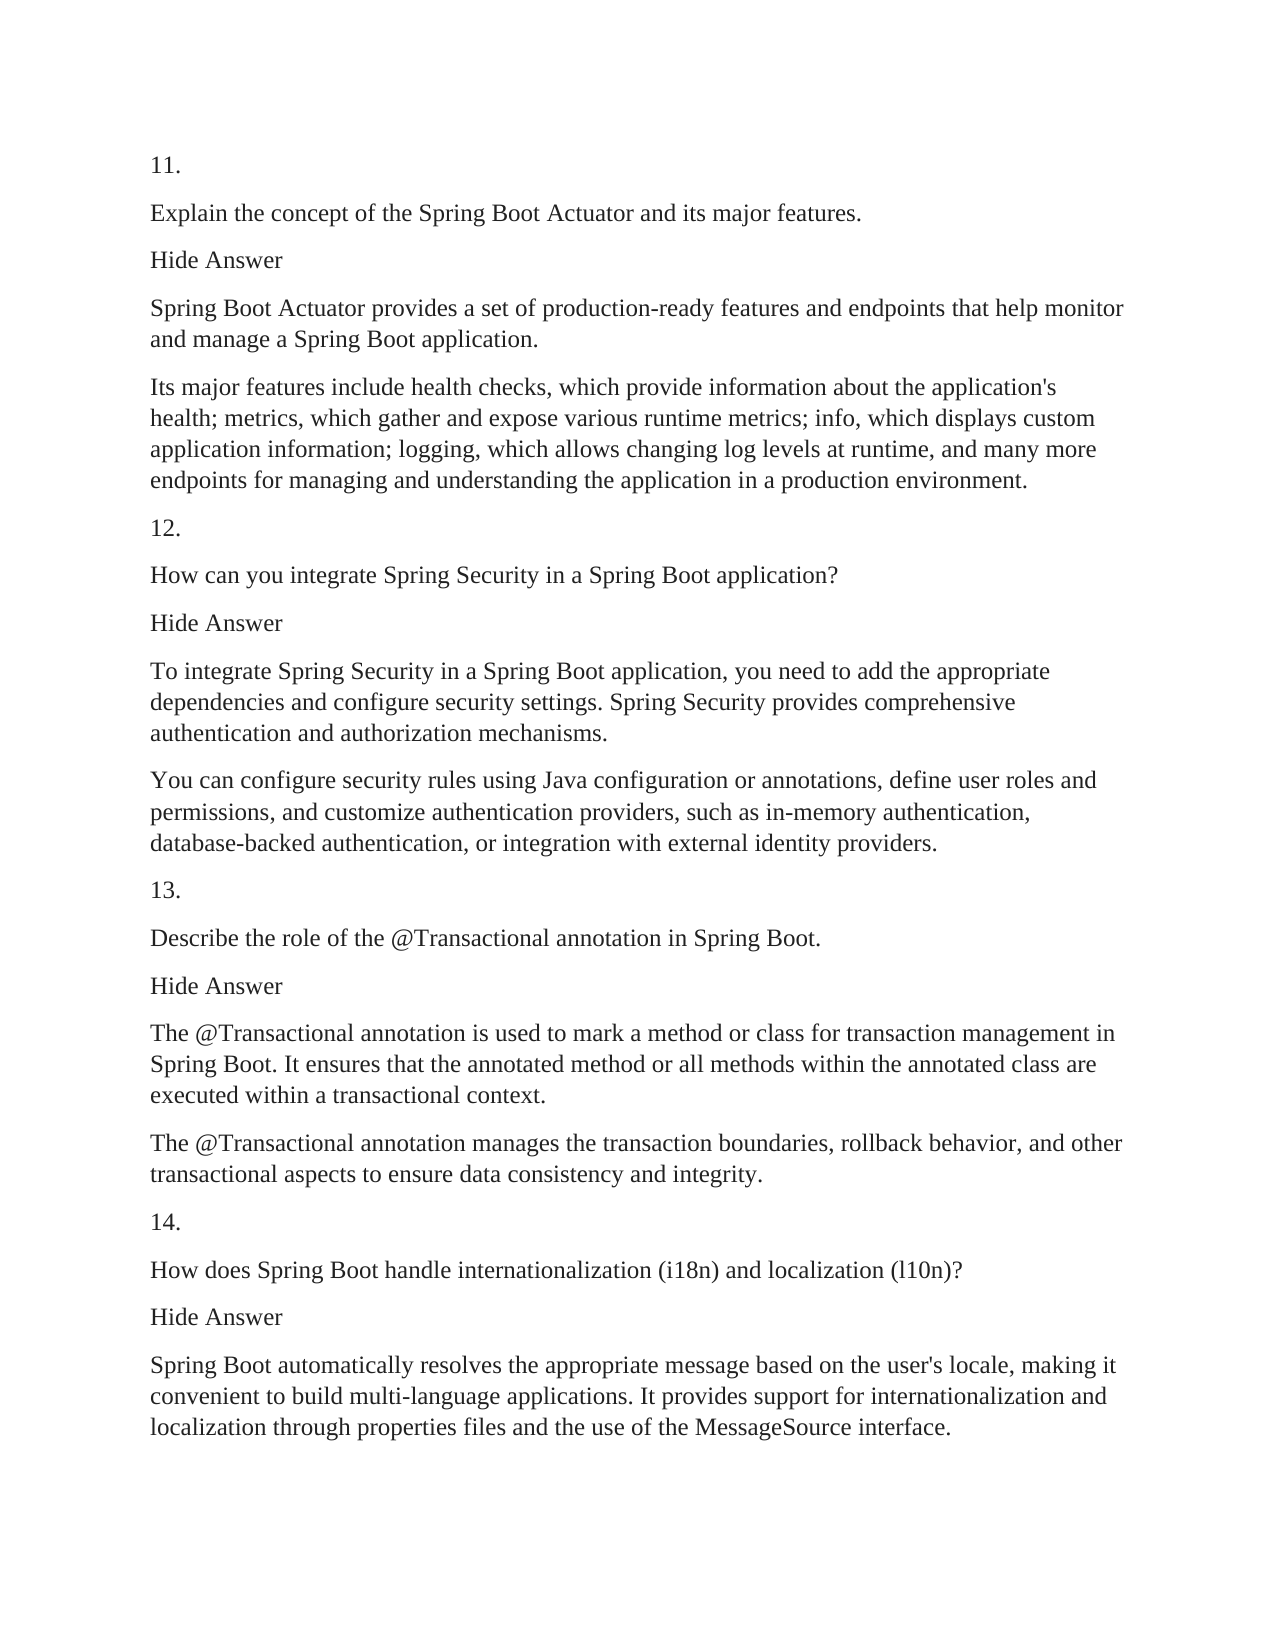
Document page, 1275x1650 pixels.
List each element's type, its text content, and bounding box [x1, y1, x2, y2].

text You can configure security rules using Java configuration or annotations, define user roles and permissions, and customize authentication providers, such as in-memory authentication, database-backed authentication, or integration with external identity providers. [150, 766, 1125, 856]
text How does Spring Boot handle internationalization (i18n) and localization (l10n)? [150, 1255, 1125, 1283]
text 11. [150, 150, 1125, 179]
text Spring Boot Actuator provides a set of production-ready features and endpoints that help monitor and manage a Spring Boot application. [150, 293, 1125, 353]
text Describe the role of the @Transactional annotation in Spring Boot. [150, 923, 1125, 952]
text Hide Answer [150, 245, 1125, 274]
text Hide Answer [150, 608, 1125, 637]
text The @Transactional annotation manages the transaction boundaries, rollback behavior, and other transactional aspects to ensure data consistency and integrity. [150, 1128, 1125, 1188]
text The @Transactional annotation is used to mark a method or class for transaction management in Spring Boot. It ensures that the annotated method or all methods within the annotated class are executed within a transactional context. [150, 1018, 1125, 1109]
text 12. [150, 513, 1125, 541]
text Hide Answer [150, 971, 1125, 999]
text 14. [150, 1207, 1125, 1236]
text Explain the concept of the Spring Boot Actuator and its major features. [150, 198, 1125, 226]
text 13. [150, 875, 1125, 904]
text Its major features include health checks, which provide information about the application's health; metrics, which gather and expose various runtime metrics; info, which displays custom application information; logging, which allows changing log levels at runtime, and many more endpoints for managing and understanding the application in a production environment. [150, 372, 1125, 494]
text To integrate Spring Security in a Spring Boot application, you need to add the appropriate dependencies and configure security settings. Spring Security provides comprehensive authentication and authorization mechanisms. [150, 656, 1125, 747]
text Hide Answer [150, 1302, 1125, 1331]
text Spring Boot automatically resolves the appropriate message based on the user's locale, making it convenient to build multi-language applications. It provides support for internationalization and localization through properties files and the use of the MessageSource interface. [150, 1350, 1125, 1441]
text How can you integrate Spring Security in a Spring Boot application? [150, 560, 1125, 589]
